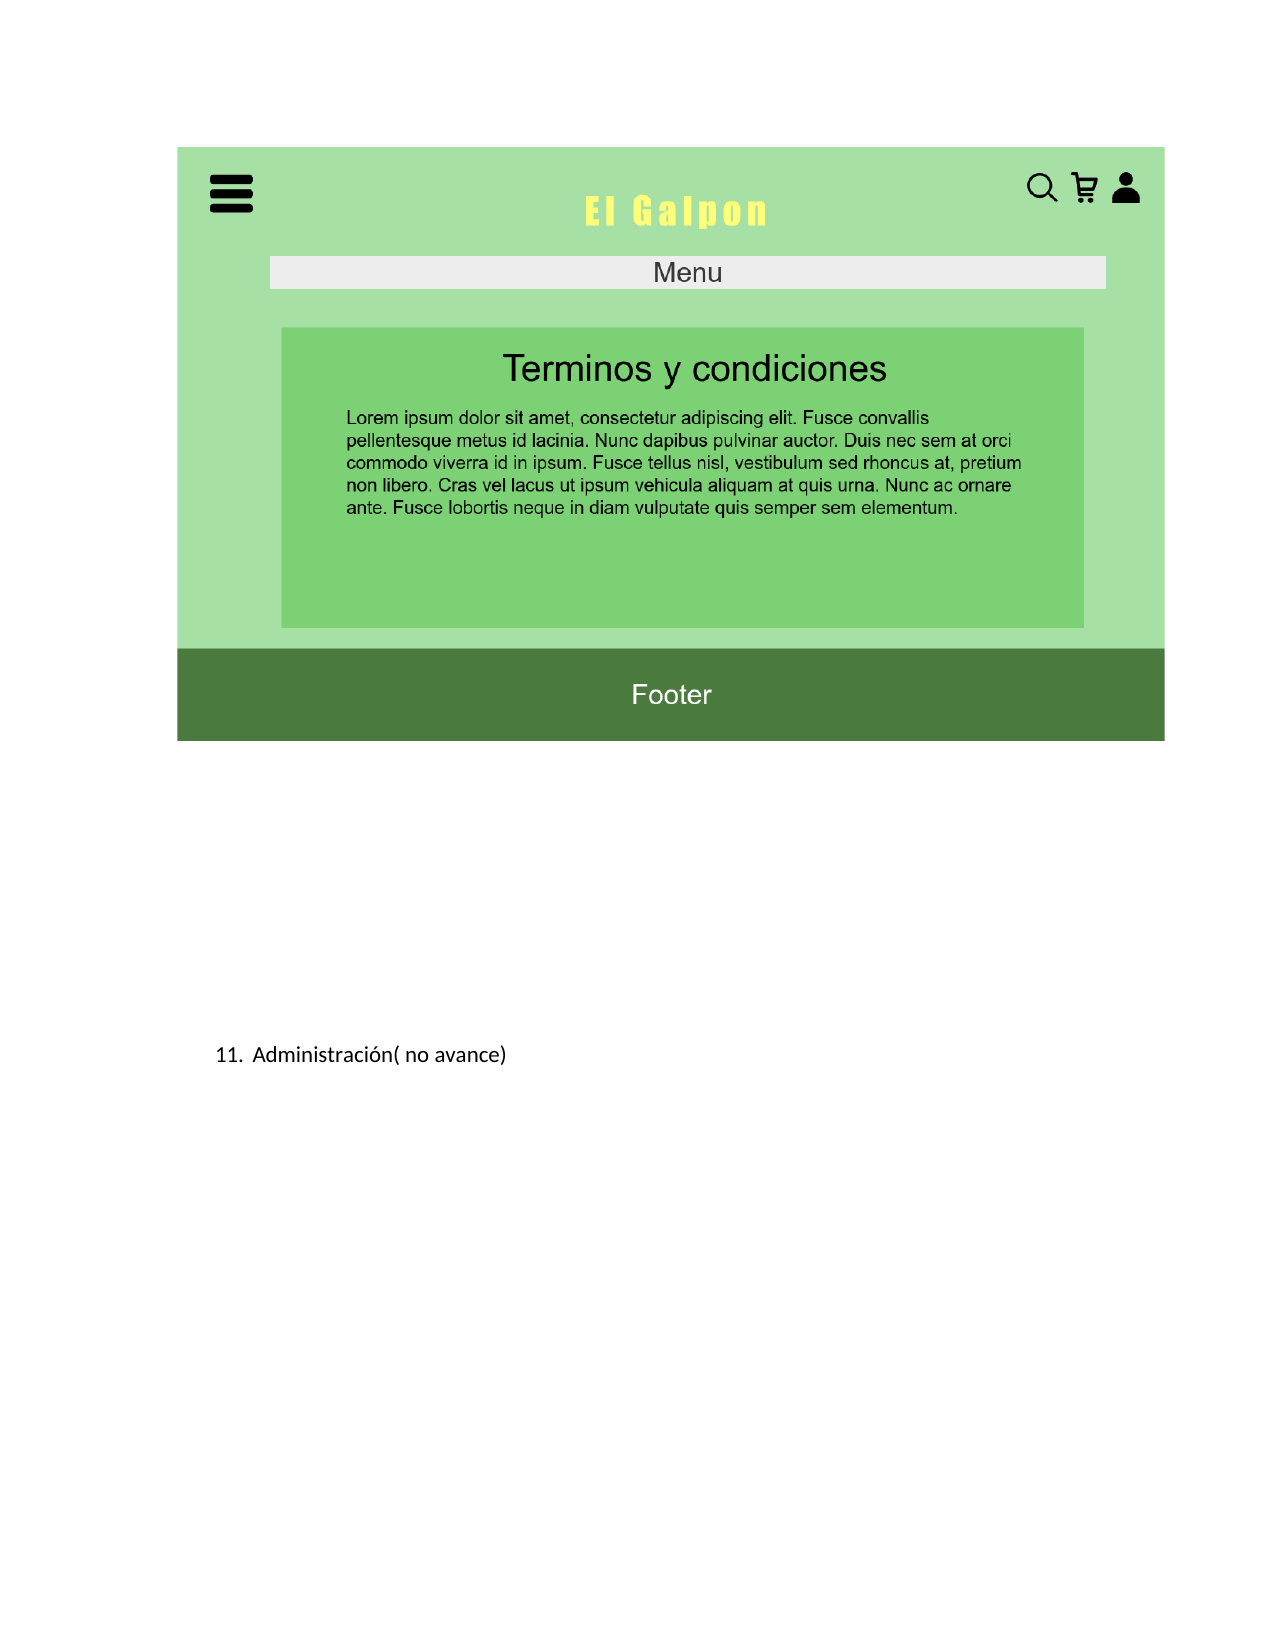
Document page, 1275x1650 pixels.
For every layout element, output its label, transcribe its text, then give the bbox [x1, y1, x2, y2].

picture [177, 147, 1165, 741]
list Administración( no avance) [215, 1040, 1098, 1068]
